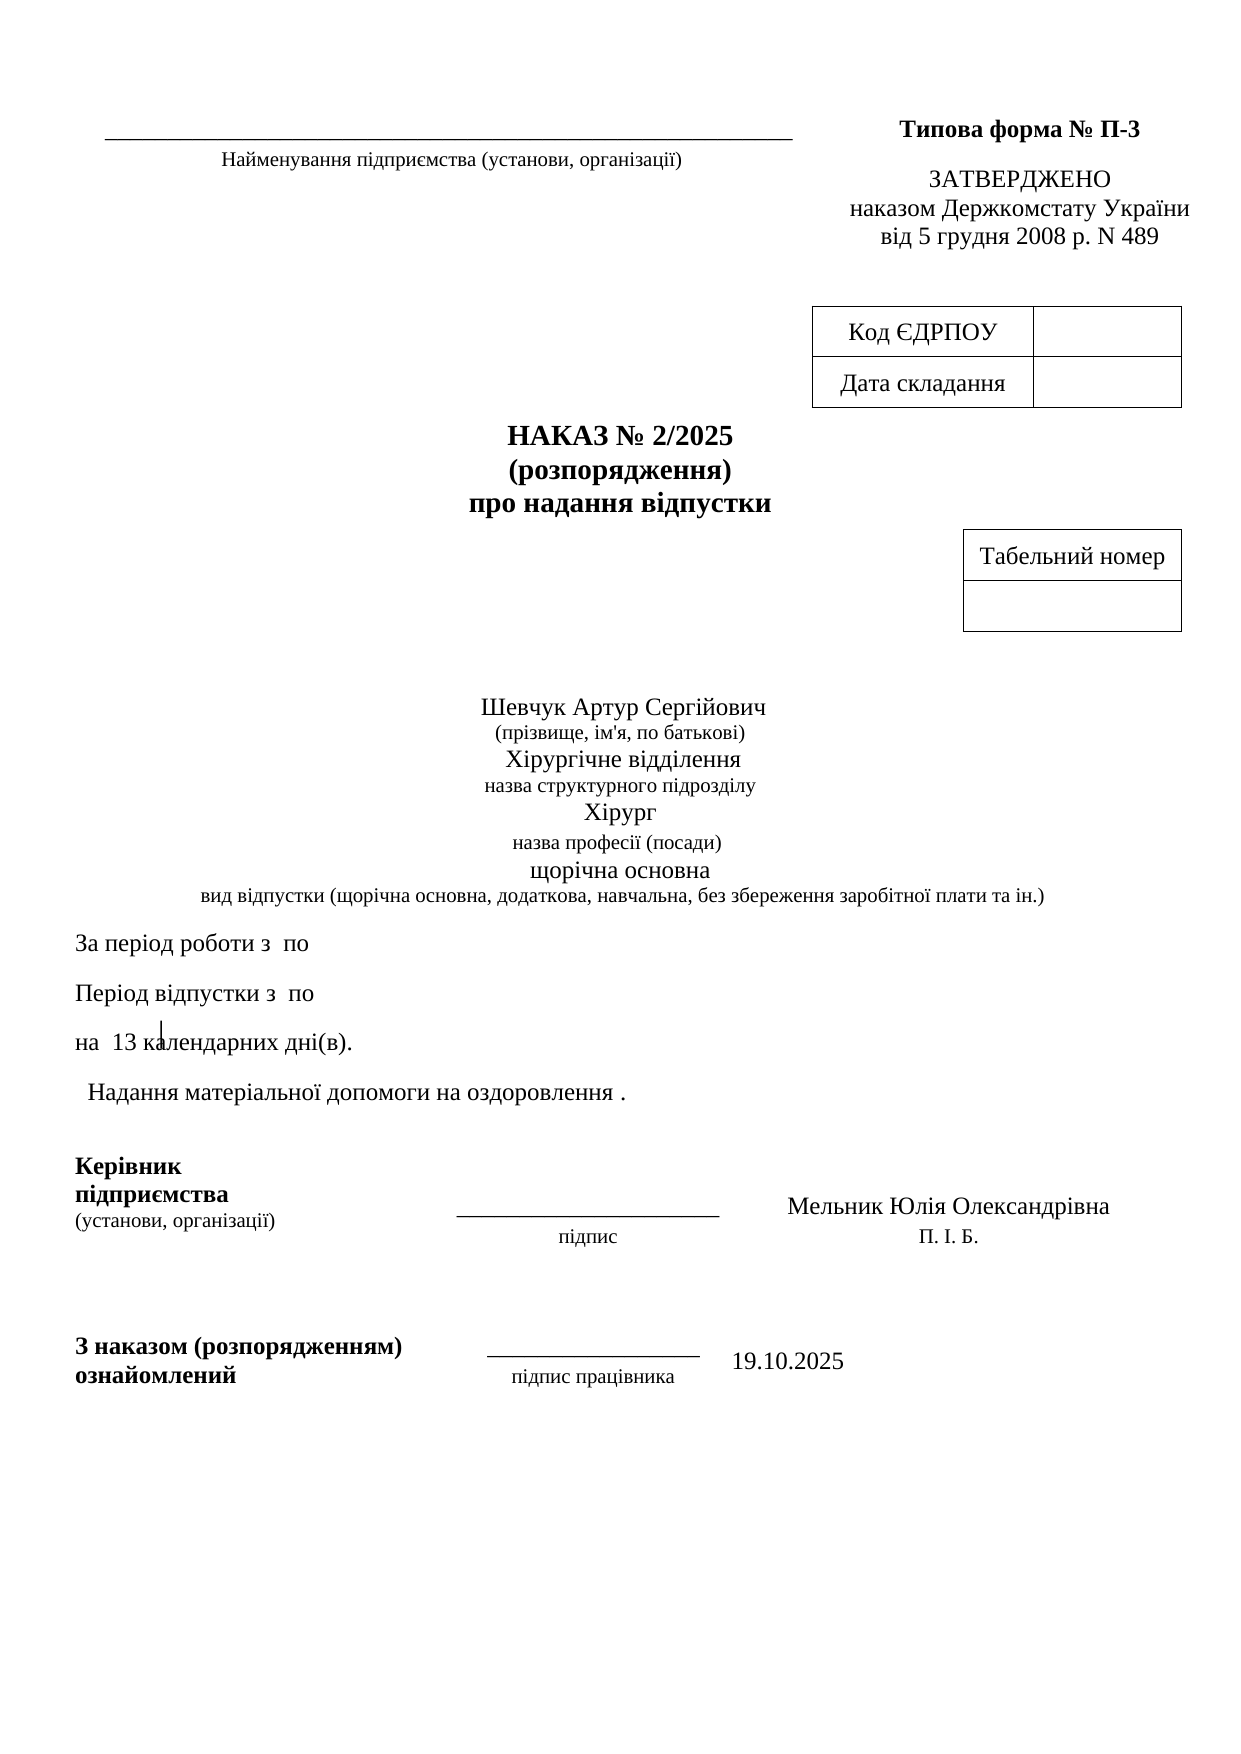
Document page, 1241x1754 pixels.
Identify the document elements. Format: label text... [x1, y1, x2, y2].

table_header Табельний номер [964, 530, 1181, 580]
table_cell [964, 581, 1181, 631]
table_header Керівник підприємства (установи, організації) [73, 1140, 446, 1271]
subtitle НАКАЗ № 2/2025 (розпорядження) про надання відпустки [59, 418, 1181, 519]
table_header [1034, 307, 1181, 356]
table_cell [1034, 357, 1181, 407]
table_header _______________________________________________________ Найменування підприємства (установи, організації) [59, 104, 838, 261]
table_header 19.10.2025 [730, 1321, 1167, 1399]
table_header З наказом (розпорядженням) ознайомлений [73, 1321, 456, 1399]
table_header Код ЄДРПОУ [813, 307, 1033, 356]
table_header Мельник Юлія Олександрівна П. І. Б. [730, 1140, 1167, 1271]
table_header _____________________ підпис [446, 1140, 730, 1271]
table_header Шевчук Артур Сергійович (прізвище, ім'я, по батькові) Хірургічне відділення назва структурного підрозділу Хірург назва професії (посади) щорічна основна вид відпустки (щорічна основна, додаткова, навчальна, без збереження заробітної плати та ін.) За період роботи з по Період відпустки з по на 13 календарних дні(в). Надання матеріальної допомоги на оздоровлення . [73, 681, 1167, 1116]
table_header Типова форма № П-3 ЗАТВЕРДЖЕНО наказом Держкомстату України від 5 грудня 2008 р. N 489 [838, 104, 1201, 261]
table_header _________________ підпис працівника [456, 1321, 730, 1399]
table_cell Дата складання [813, 357, 1033, 407]
